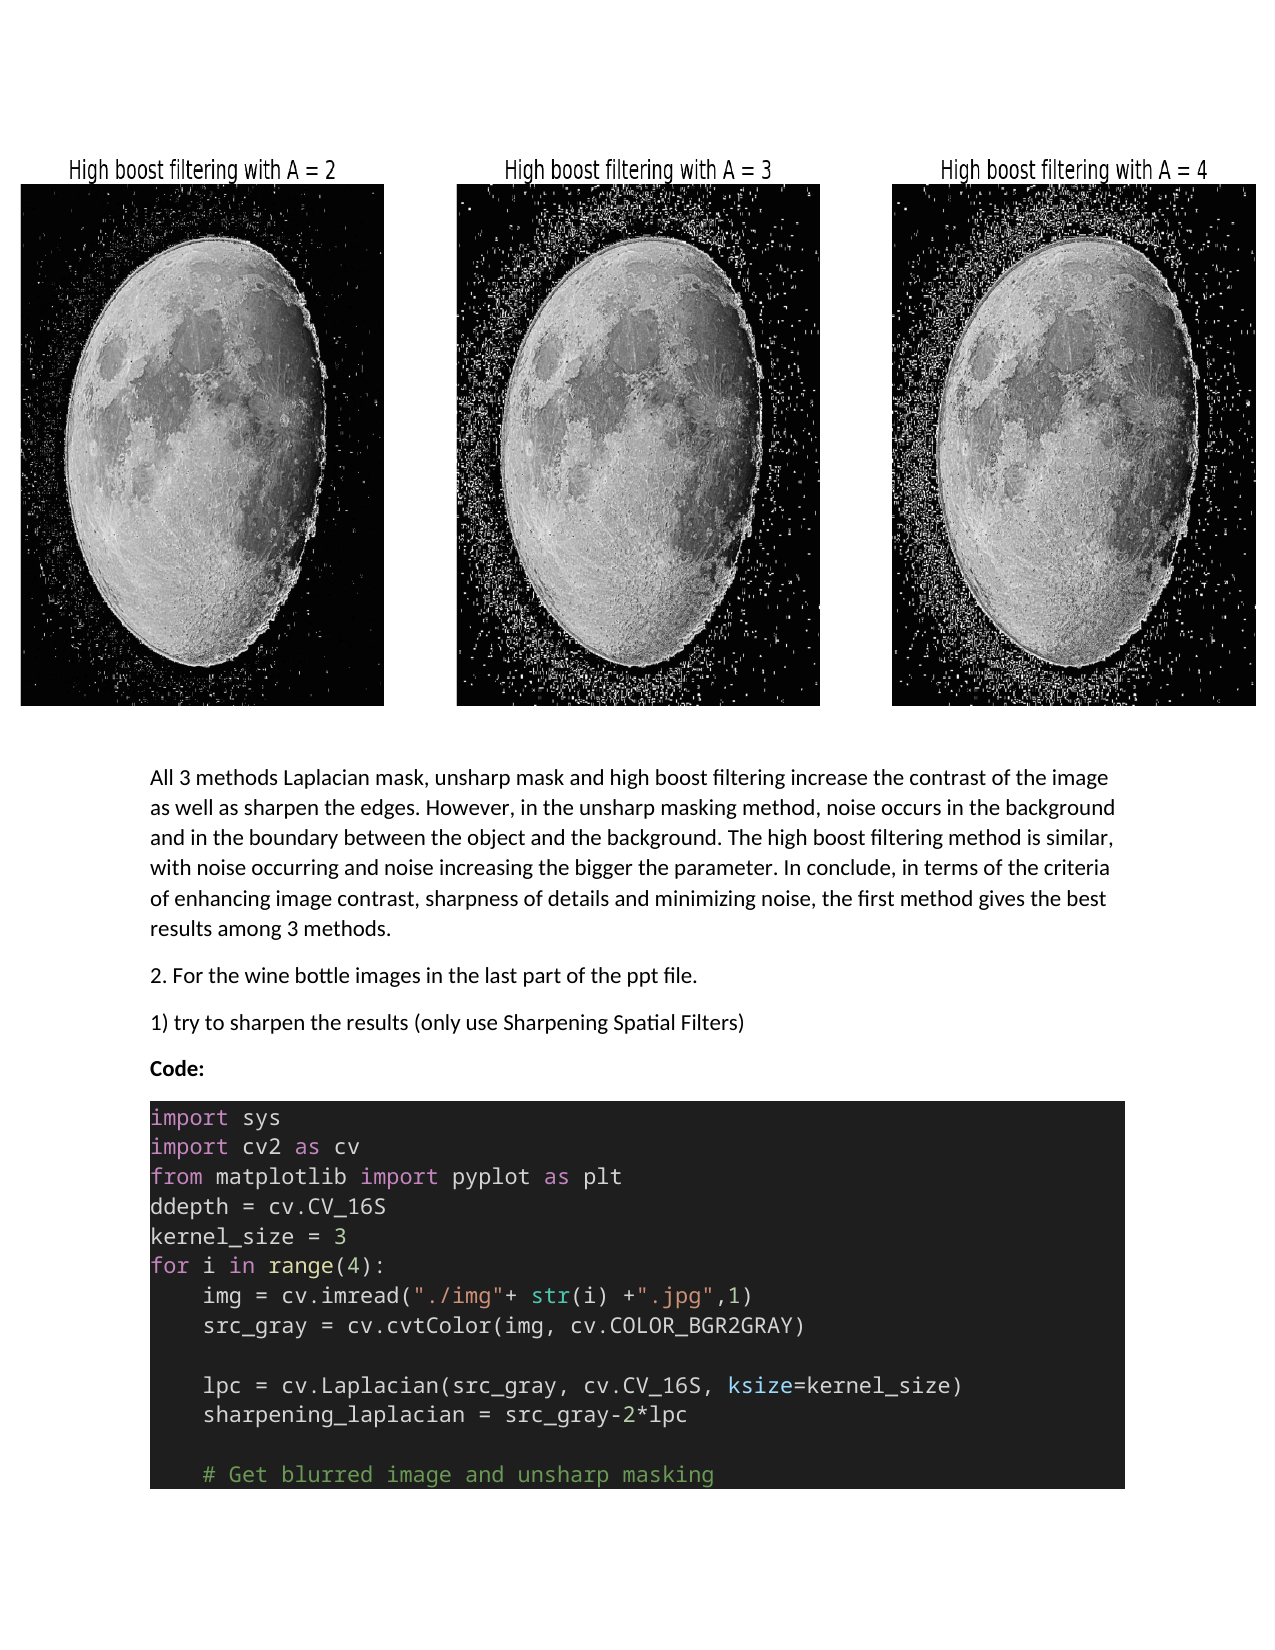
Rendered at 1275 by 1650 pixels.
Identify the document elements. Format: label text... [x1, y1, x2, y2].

text kernel_size = 3 [150, 1221, 1125, 1250]
text lpc = cv.Laplacian(src_gray, cv.CV_16S, ksize=kernel_size) [150, 1369, 1125, 1399]
text sharpening_laplacian = src_gray-2*lpc [150, 1399, 1125, 1429]
text src_gray = cv.cvtColor(img, cv.COLOR_BGR2GRAY) [150, 1310, 1125, 1340]
text import sys [150, 1101, 1125, 1131]
text import cv2 as cv [150, 1131, 1125, 1161]
text for i in range(4): [150, 1250, 1125, 1280]
text Code: [150, 1054, 1125, 1083]
text # Get blurred image and unsharp masking [150, 1459, 1125, 1489]
text from matplotlib import pyplot as plt [150, 1161, 1125, 1191]
text ddepth = cv.CV_16S [150, 1191, 1125, 1221]
text img = cv.imread("./img"+ str(i) +".jpg",1) [150, 1280, 1125, 1310]
text 1) try to sharpen the results (only use Sharpening Spatial Filters) [150, 1008, 1125, 1036]
text All 3 methods Laplacian mask, unsharp mask and high boost filtering increase the contrast of the image as well as sharpen the edges. However, in the unsharp masking method, noise occurs in the background and in the boundary between the object and the background. The high boost filtering method is similar, with noise occurring and noise increasing the bigger the parameter. In conclude, in terms of the criteria of enhancing image contrast, sharpness of details and minimizing noise, the first method gives the best results among 3 methods. [150, 763, 1125, 942]
picture [15, 152, 1260, 714]
text 2. For the wine bottle images in the last part of the ppt file. [150, 961, 1125, 989]
